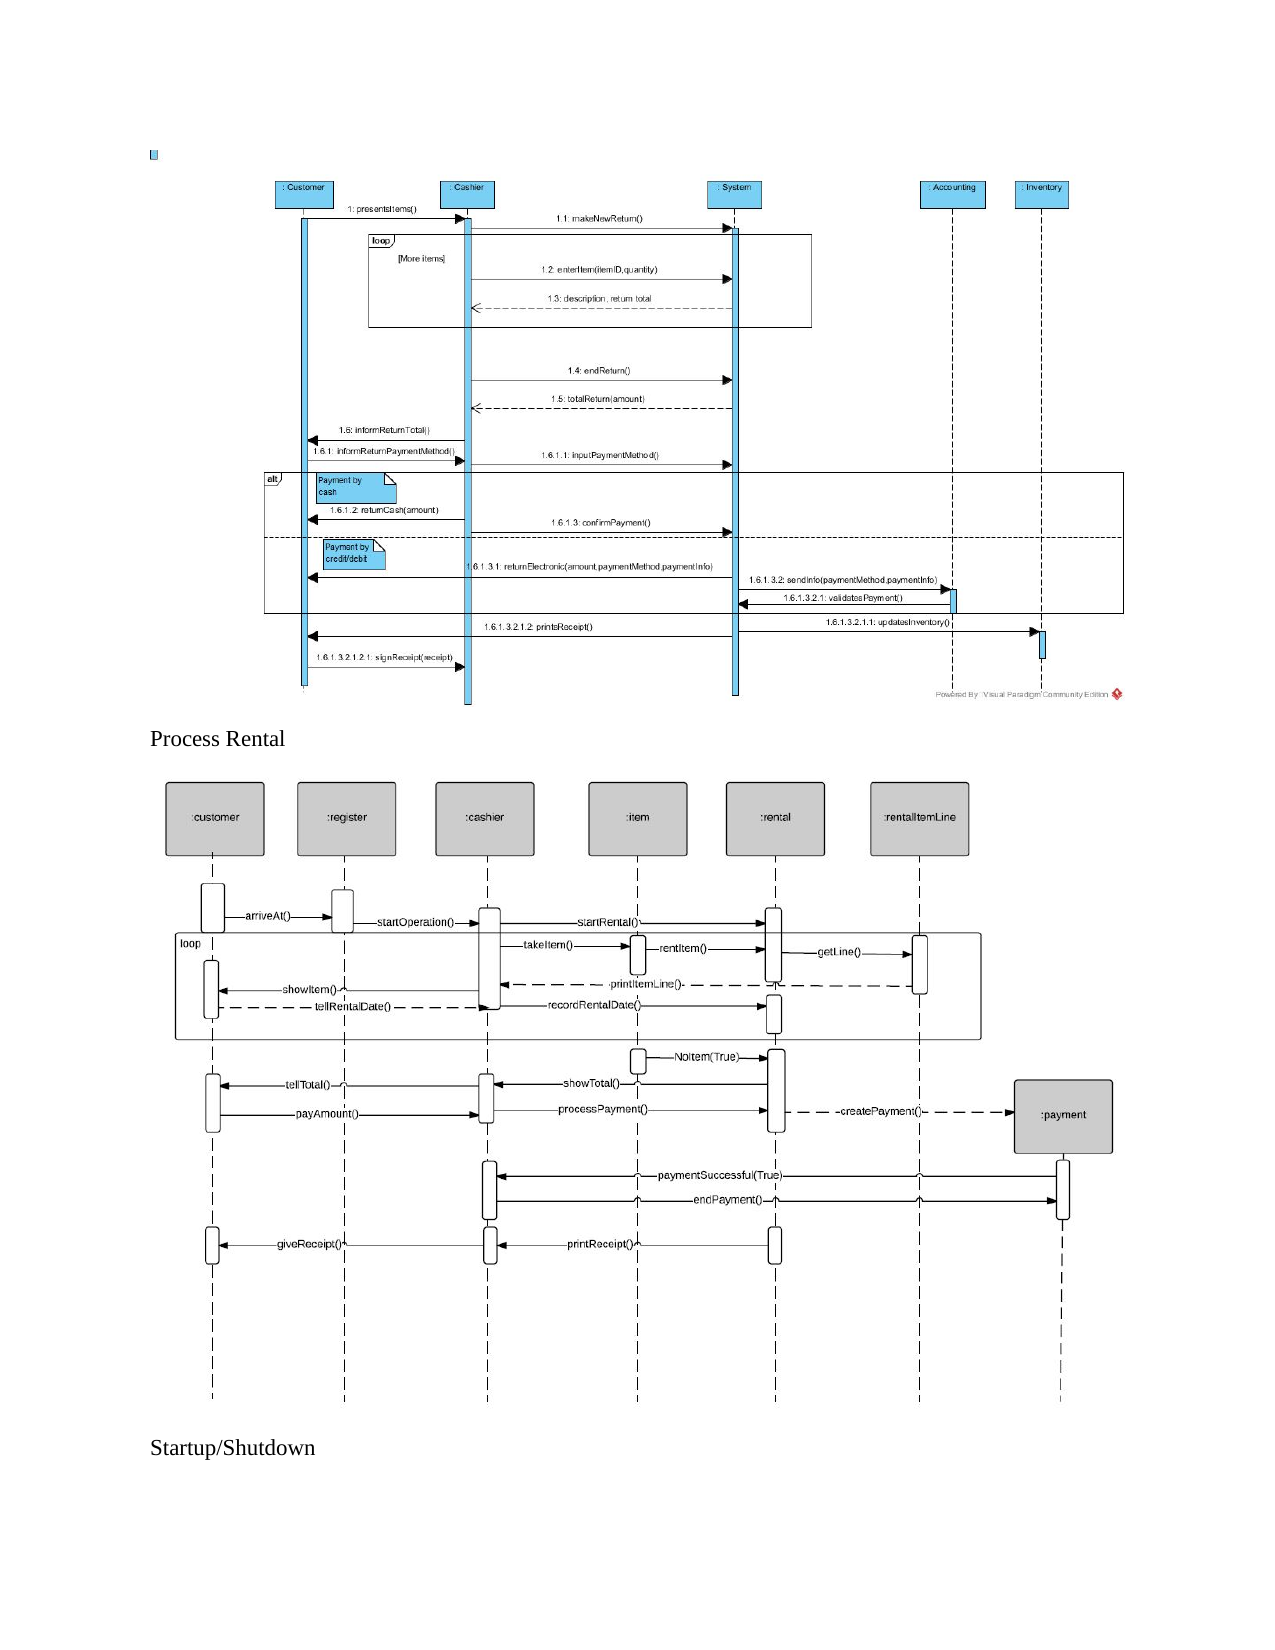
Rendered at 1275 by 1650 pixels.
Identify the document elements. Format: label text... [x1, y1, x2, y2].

picture [150, 770, 1124, 1416]
picture [150, 150, 1125, 707]
text Process Rental [150, 725, 1125, 751]
text Startup/Shutdown [150, 1434, 1125, 1461]
